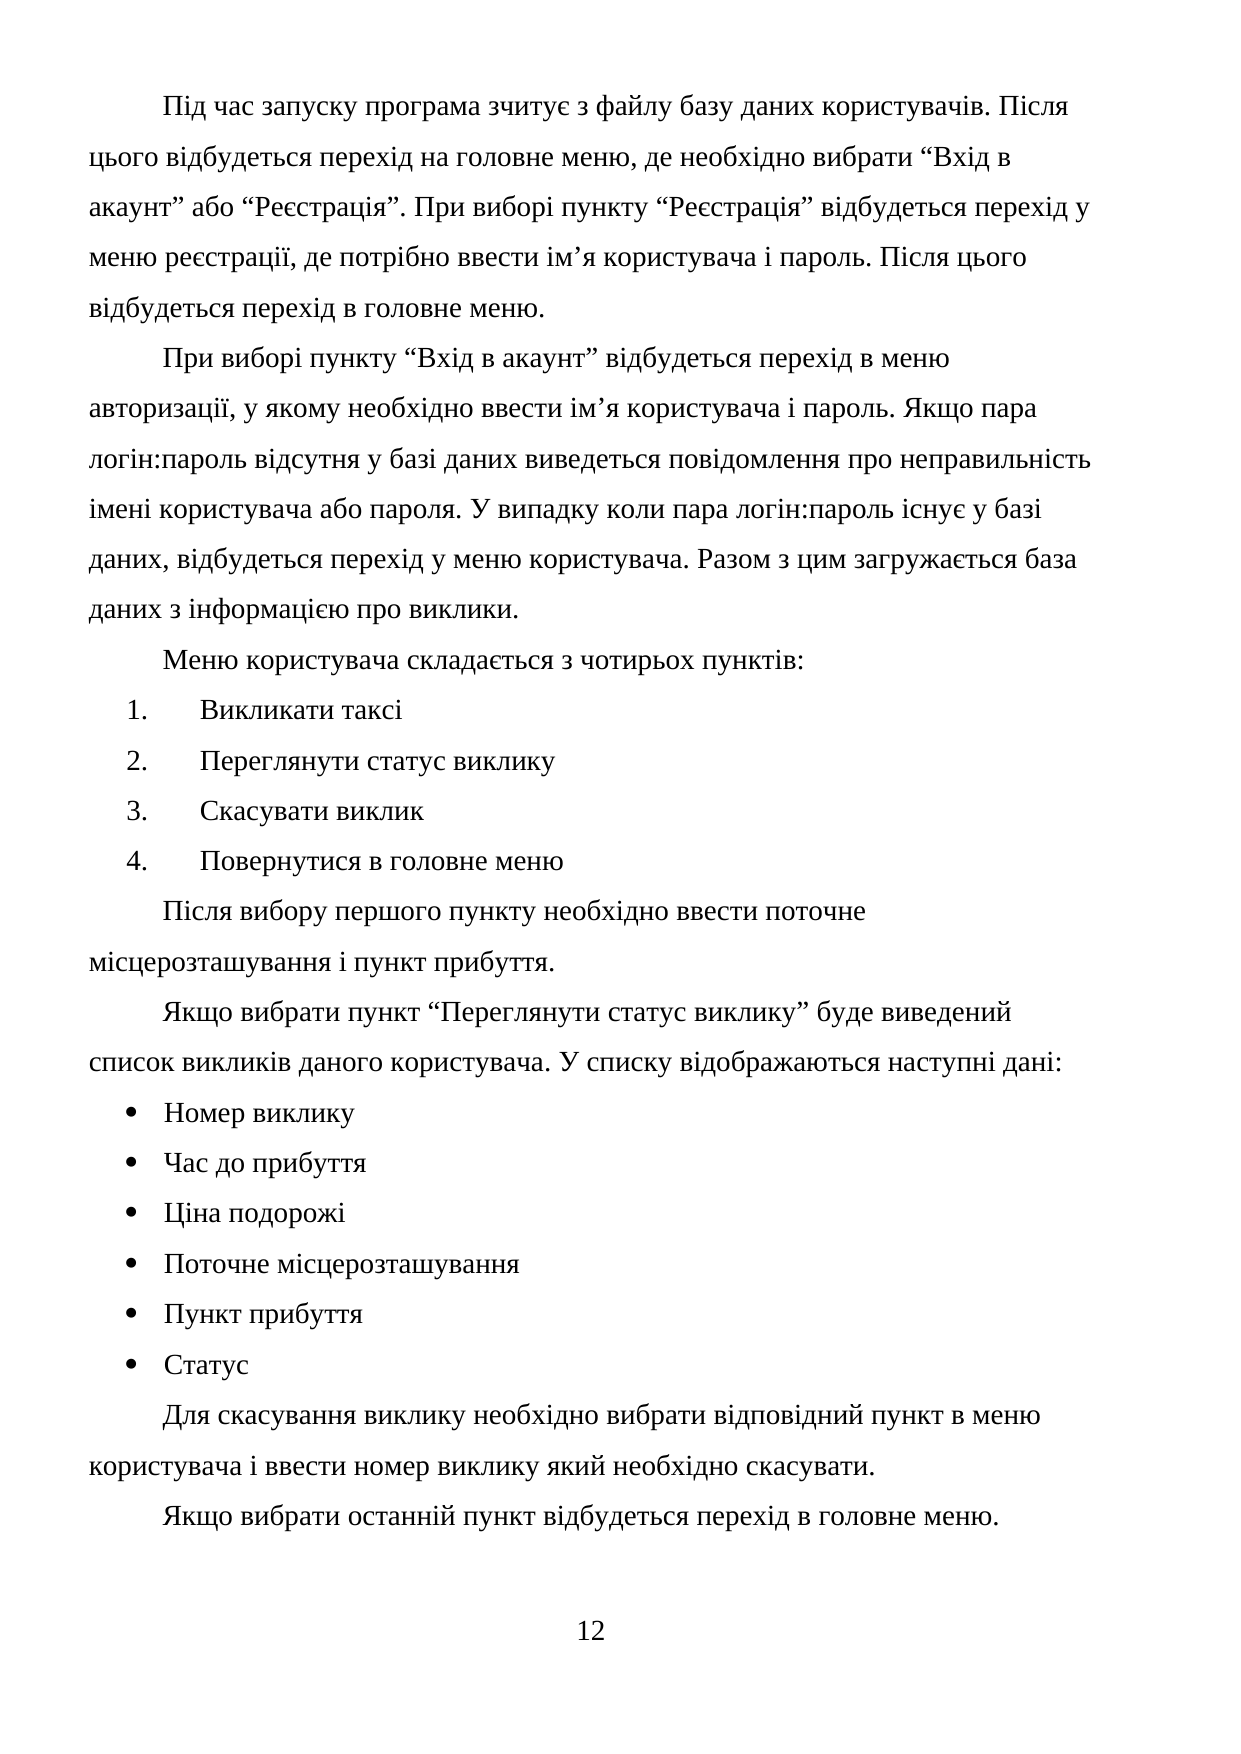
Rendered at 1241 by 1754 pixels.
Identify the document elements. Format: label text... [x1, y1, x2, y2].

text Після вибору першого пункту необхідно ввести поточне місцерозташування і пункт прибуття. [88, 893, 1093, 977]
list Скасувати виклик [126, 793, 1093, 826]
list Повернутися в головне меню [126, 843, 1093, 877]
list Ціна подорожі [126, 1196, 1093, 1229]
list Поточне місцерозташування [126, 1246, 1093, 1280]
list Пункт прибуття [126, 1296, 1093, 1330]
text Для скасування виклику необхідно вибрати відповідний пункт в меню користувача і ввести номер виклику який необхідно скасувати. [88, 1397, 1093, 1481]
text Меню користувача складається з чотирьох пунктів: [88, 642, 1093, 676]
list Переглянути статус виклику [126, 743, 1093, 776]
list Час до прибуття [126, 1145, 1093, 1179]
list Номер виклику [126, 1095, 1093, 1128]
list Викликати таксі [126, 692, 1093, 726]
list Статус [126, 1347, 1093, 1381]
text Якщо вибрати останній пункт відбудеться перехід в головне меню. [88, 1498, 1093, 1531]
text Під час запуску програма зчитує з файлу базу даних користувачів. Після цього відбудеться перехід на головне меню, де необхідно вибрати “Вхід в акаунт” або “Реєстрація”. При виборі пункту “Реєстрація” відбудеться перехід у меню реєстрації, де потрібно ввести ім’я користувача і пароль. Після цього відбудеться перехід в головне меню. [88, 88, 1093, 323]
text Якщо вибрати пункт “Переглянути статус виклику” буде виведений список викликів даного користувача. У списку відображаються наступні дані: [88, 994, 1093, 1078]
text При виборі пункту “Вхід в акаунт” відбудеться перехід в меню авторизації, у якому необхідно ввести ім’я користувача і пароль. Якщо пара логін:пароль відсутня у базі даних виведеться повідомлення про неправильність імені користувача або пароля. У випадку коли пара логін:пароль існує у базі даних, відбудеться перехід у меню користувача. Разом з цим загружається база даних з інформацією про виклики. [88, 340, 1093, 625]
